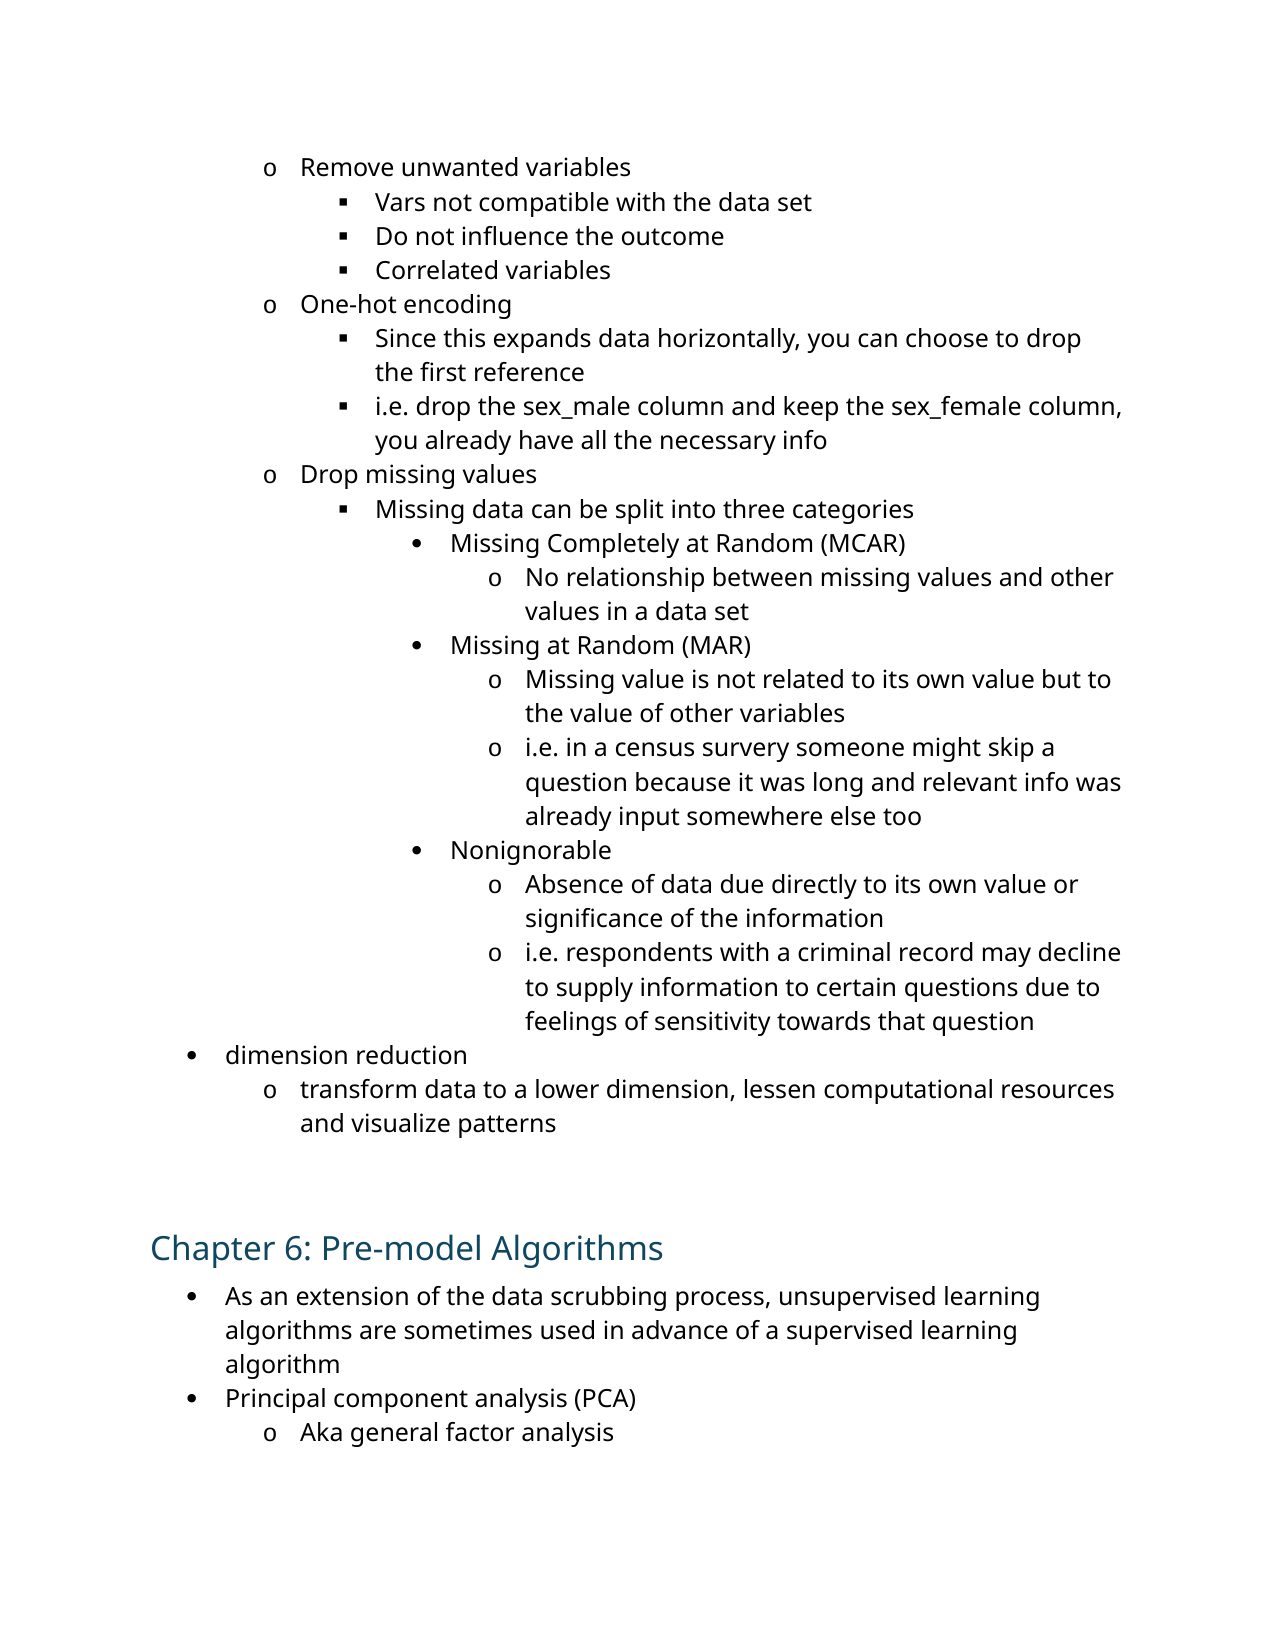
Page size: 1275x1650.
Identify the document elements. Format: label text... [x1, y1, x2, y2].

list Missing value is not related to its own value but to the value of other variables [487, 662, 1125, 730]
list Missing at Random (MAR) [412, 628, 1125, 662]
list Absence of data due directly to its own value or significance of the information [487, 867, 1125, 935]
list Remove unwanted variables [262, 150, 1125, 184]
list As an extension of the data scrubbing process, unsupervised learning algorithms are sometimes used in advance of a supervised learning algorithm [187, 1278, 1125, 1380]
list Missing data can be split into three categories [337, 491, 1125, 525]
list Nonignorable [412, 832, 1125, 867]
list Since this expands data horizontally, you can choose to drop the first reference [337, 321, 1125, 389]
list i.e. respondents with a criminal record may decline to supply information to certain questions due to feelings of sensitivity towards that question [487, 935, 1125, 1037]
list Do not influence the outcome [337, 218, 1125, 252]
list i.e. drop the sex_male column and keep the sex_female column, you already have all the necessary info [337, 389, 1125, 457]
list One-hot encoding [262, 286, 1125, 321]
list transform data to a lower dimension, lessen computational resources and visualize patterns [262, 1071, 1125, 1140]
list Vars not compatible with the data set [337, 184, 1125, 218]
list Missing Completely at Random (MCAR) [412, 525, 1125, 559]
list No relationship between missing values and other values in a data set [487, 559, 1125, 628]
list dimension reduction [187, 1037, 1125, 1071]
list Principal component analysis (PCA) [187, 1380, 1125, 1414]
list Drop missing values [262, 457, 1125, 491]
list Correlated variables [337, 252, 1125, 286]
list i.e. in a census survery someone might skip a question because it was long and relevant info was already input somewhere else too [487, 730, 1125, 832]
list Aka general factor analysis [262, 1414, 1125, 1449]
subtitle Chapter 6: Pre-model Algorithms [150, 1224, 1125, 1270]
